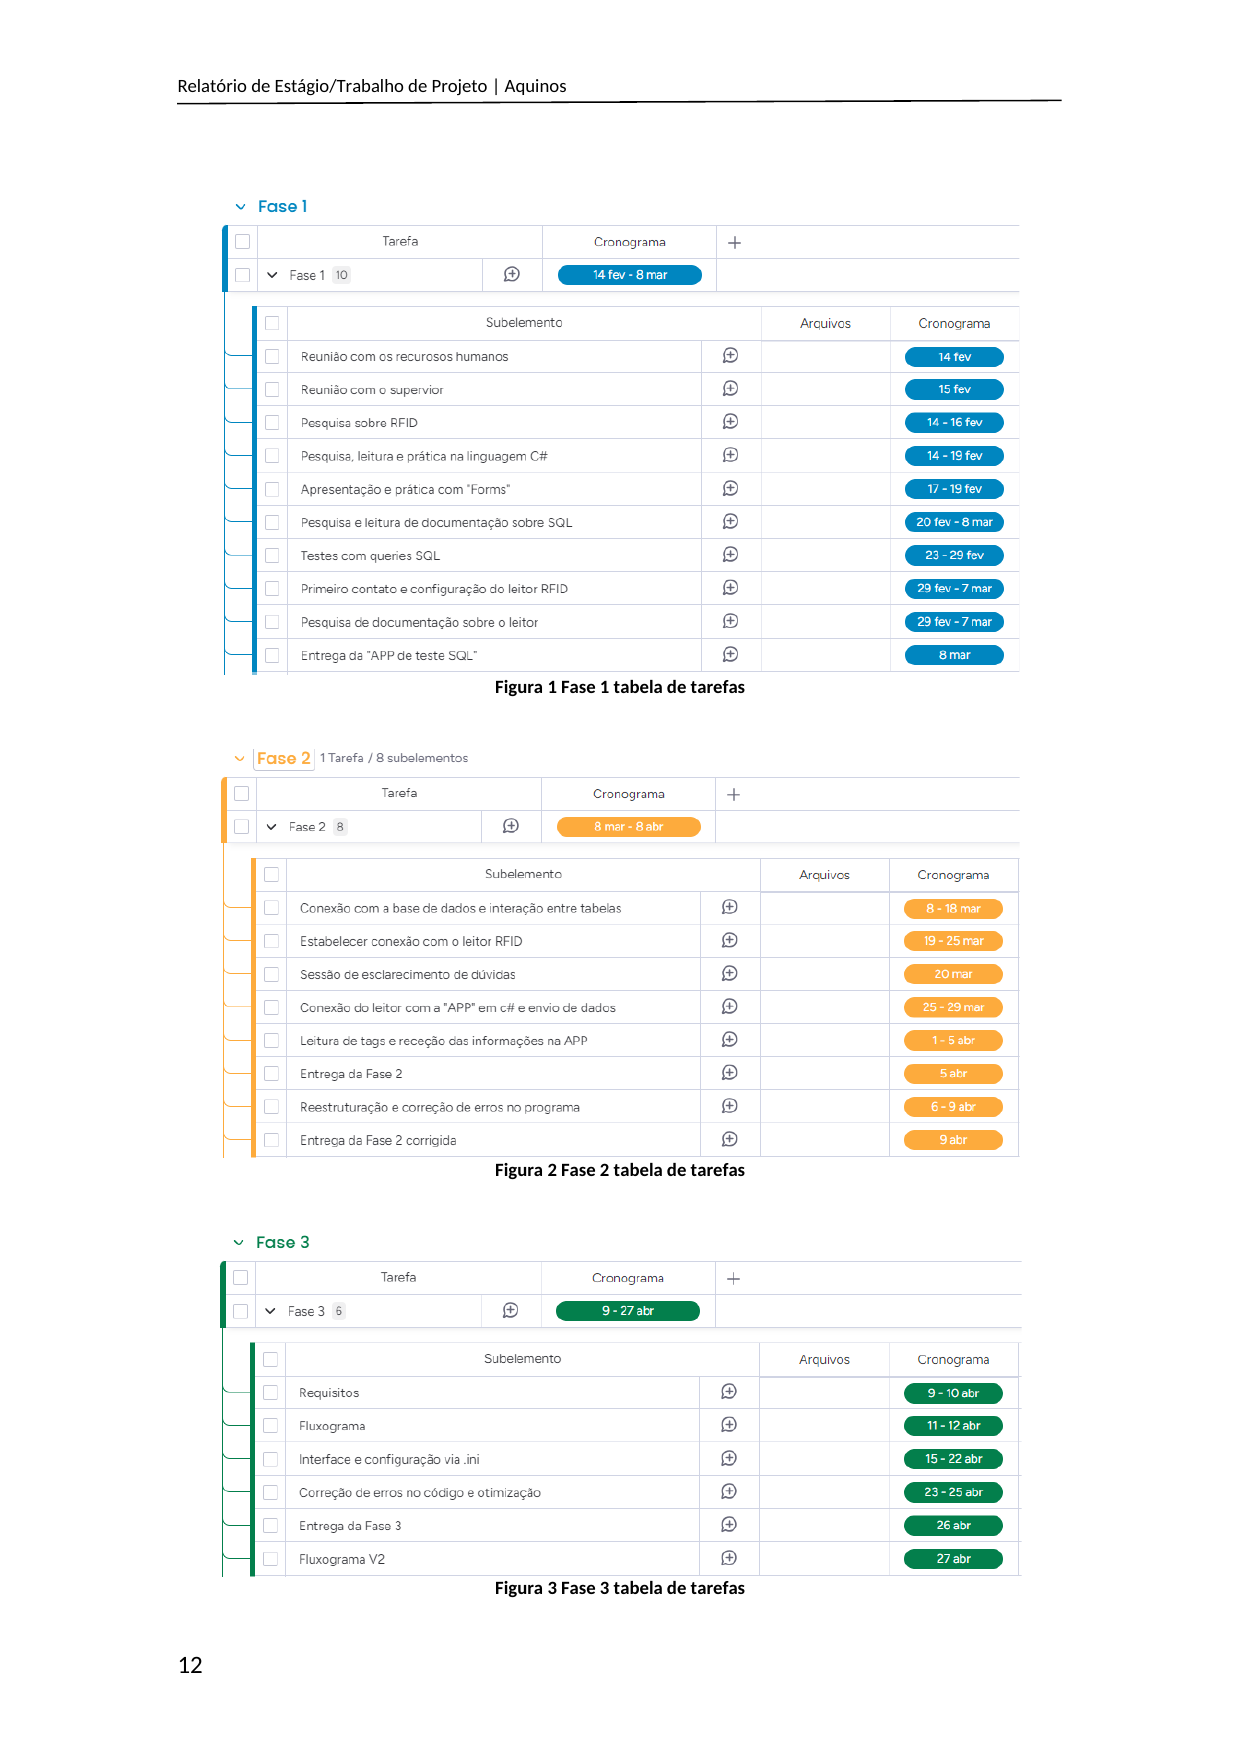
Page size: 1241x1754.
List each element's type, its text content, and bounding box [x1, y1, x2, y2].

picture [218, 1232, 1022, 1577]
picture [220, 749, 1020, 1158]
picture [220, 198, 1020, 675]
text Figura 1 Fase 1 tabela de tarefas [177, 675, 1063, 698]
text Figura 2 Fase 2 tabela de tarefas [177, 1158, 1063, 1181]
text Figura 3 Fase 3 tabela de tarefas [177, 1577, 1063, 1599]
